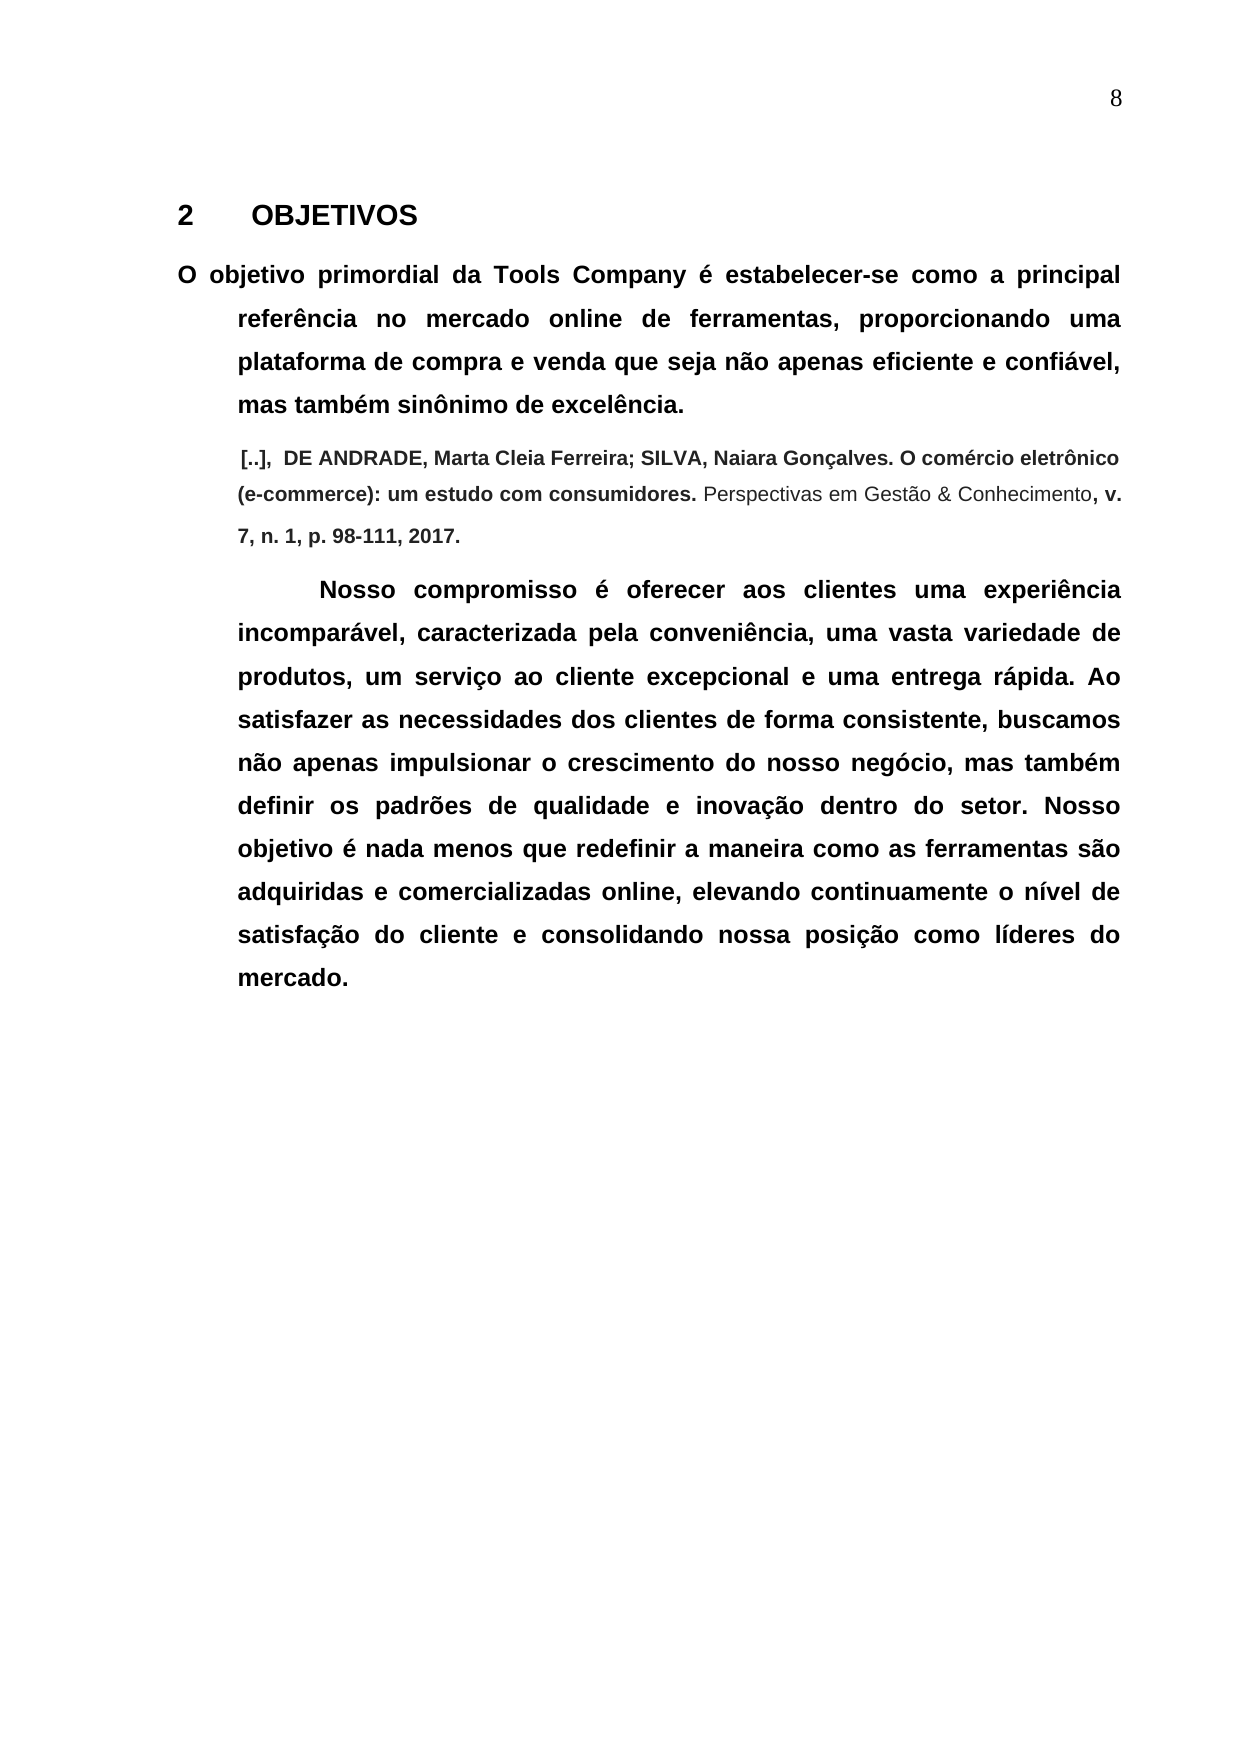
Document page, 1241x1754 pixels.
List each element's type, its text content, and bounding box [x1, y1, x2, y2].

subtitle O objetivo primordial da Tools Company é estabelecer-se como a principal referência no mercado online de ferramentas, proporcionando uma plataforma de compra e venda que seja não apenas eficiente e confiável, mas também sinônimo de excelência. [177, 260, 1122, 418]
subtitle [..], DE ANDRADE, Marta Cleia Ferreira; SILVA, Naiara Gonçalves. O comércio eletrônico (e-commerce): um estudo com consumidores. Perspectivas em Gestão & Conhecimento, v. 7, n. 1, p. 98-111, 2017. [177, 469, 1122, 548]
subtitle 2 OBJETIVOS [177, 198, 1122, 231]
subtitle Nosso compromisso é oferecer aos clientes uma experiência incomparável, caracterizada pela conveniência, uma vasta variedade de produtos, um serviço ao cliente excepcional e uma entrega rápida. Ao satisfazer as necessidades dos clientes de forma consistente, buscamos não apenas impulsionar o crescimento do nosso negócio, mas também definir os padrões de qualidade e inovação dentro do setor. Nosso objetivo é nada menos que redefinir a maneira como as ferramentas são adquiridas e comercializadas online, elevando continuamente o nível de satisfação do cliente e consolidando nossa posição como líderes do mercado. [177, 575, 1122, 992]
